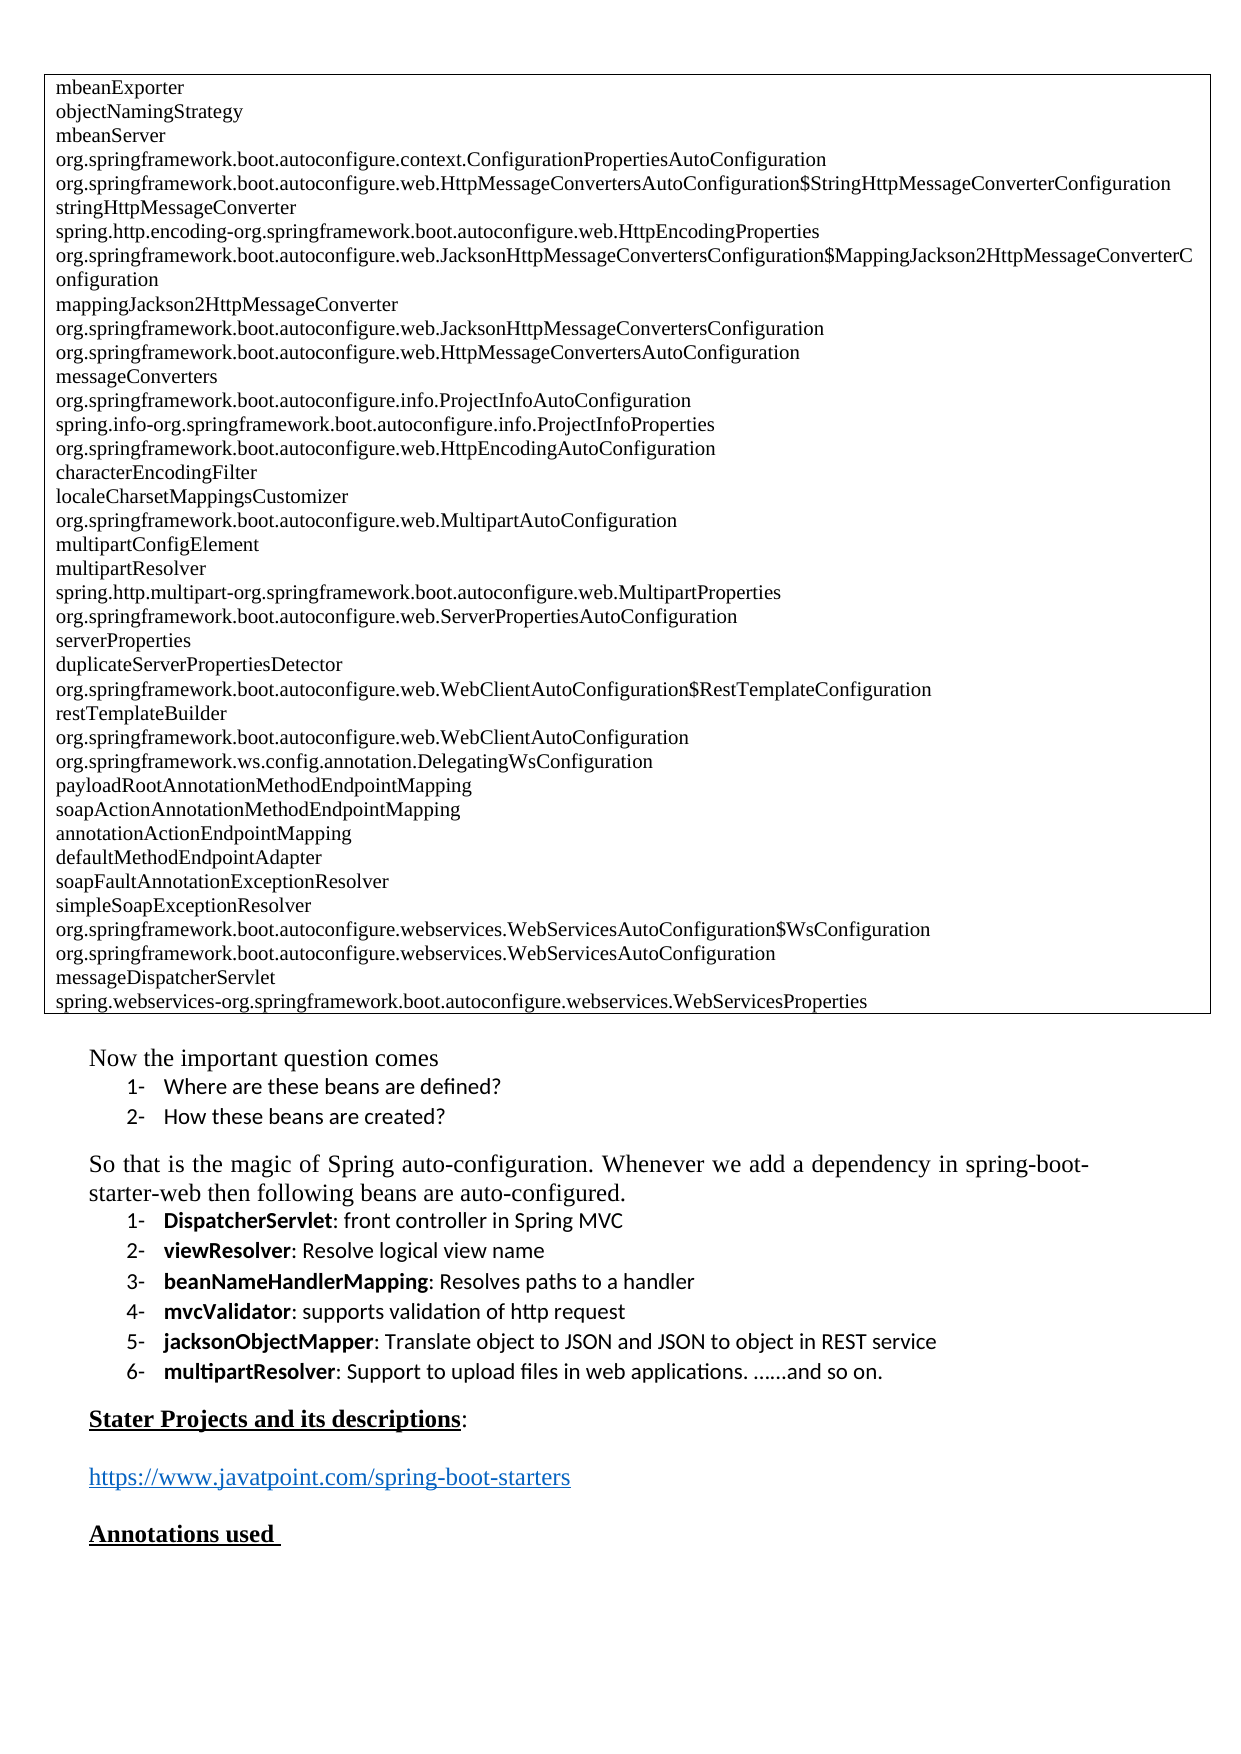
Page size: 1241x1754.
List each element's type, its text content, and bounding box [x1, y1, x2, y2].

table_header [45, 75, 1210, 1013]
text Stater Projects and its descriptions: [89, 1404, 1090, 1433]
list mvcValidator: supports validation of http request [126, 1297, 1090, 1325]
text So that is the magic of Spring auto-configuration. Whenever we add a dependency in spring-boot-starter-web then following beans are auto-configured. [89, 1149, 1090, 1206]
text Annotations used [89, 1519, 1090, 1548]
text Now the important question comes [89, 1043, 1090, 1072]
list jacksonObjectMapper: Translate object to JSON and JSON to object in REST service [126, 1327, 1090, 1355]
list viewResolver: Resolve logical view name [126, 1237, 1090, 1265]
list beanNameHandlerMapping: Resolves paths to a handler [126, 1267, 1090, 1295]
list How these beans are created? [126, 1102, 1090, 1130]
list DispatcherServlet: front controller in Spring MVC [126, 1206, 1090, 1234]
list multipartResolver: Support to upload files in web applications. …...and so on. [126, 1357, 1090, 1386]
text https://www.javatpoint.com/spring-boot-starters [89, 1462, 1090, 1491]
list Where are these beans are defined? [126, 1072, 1090, 1100]
